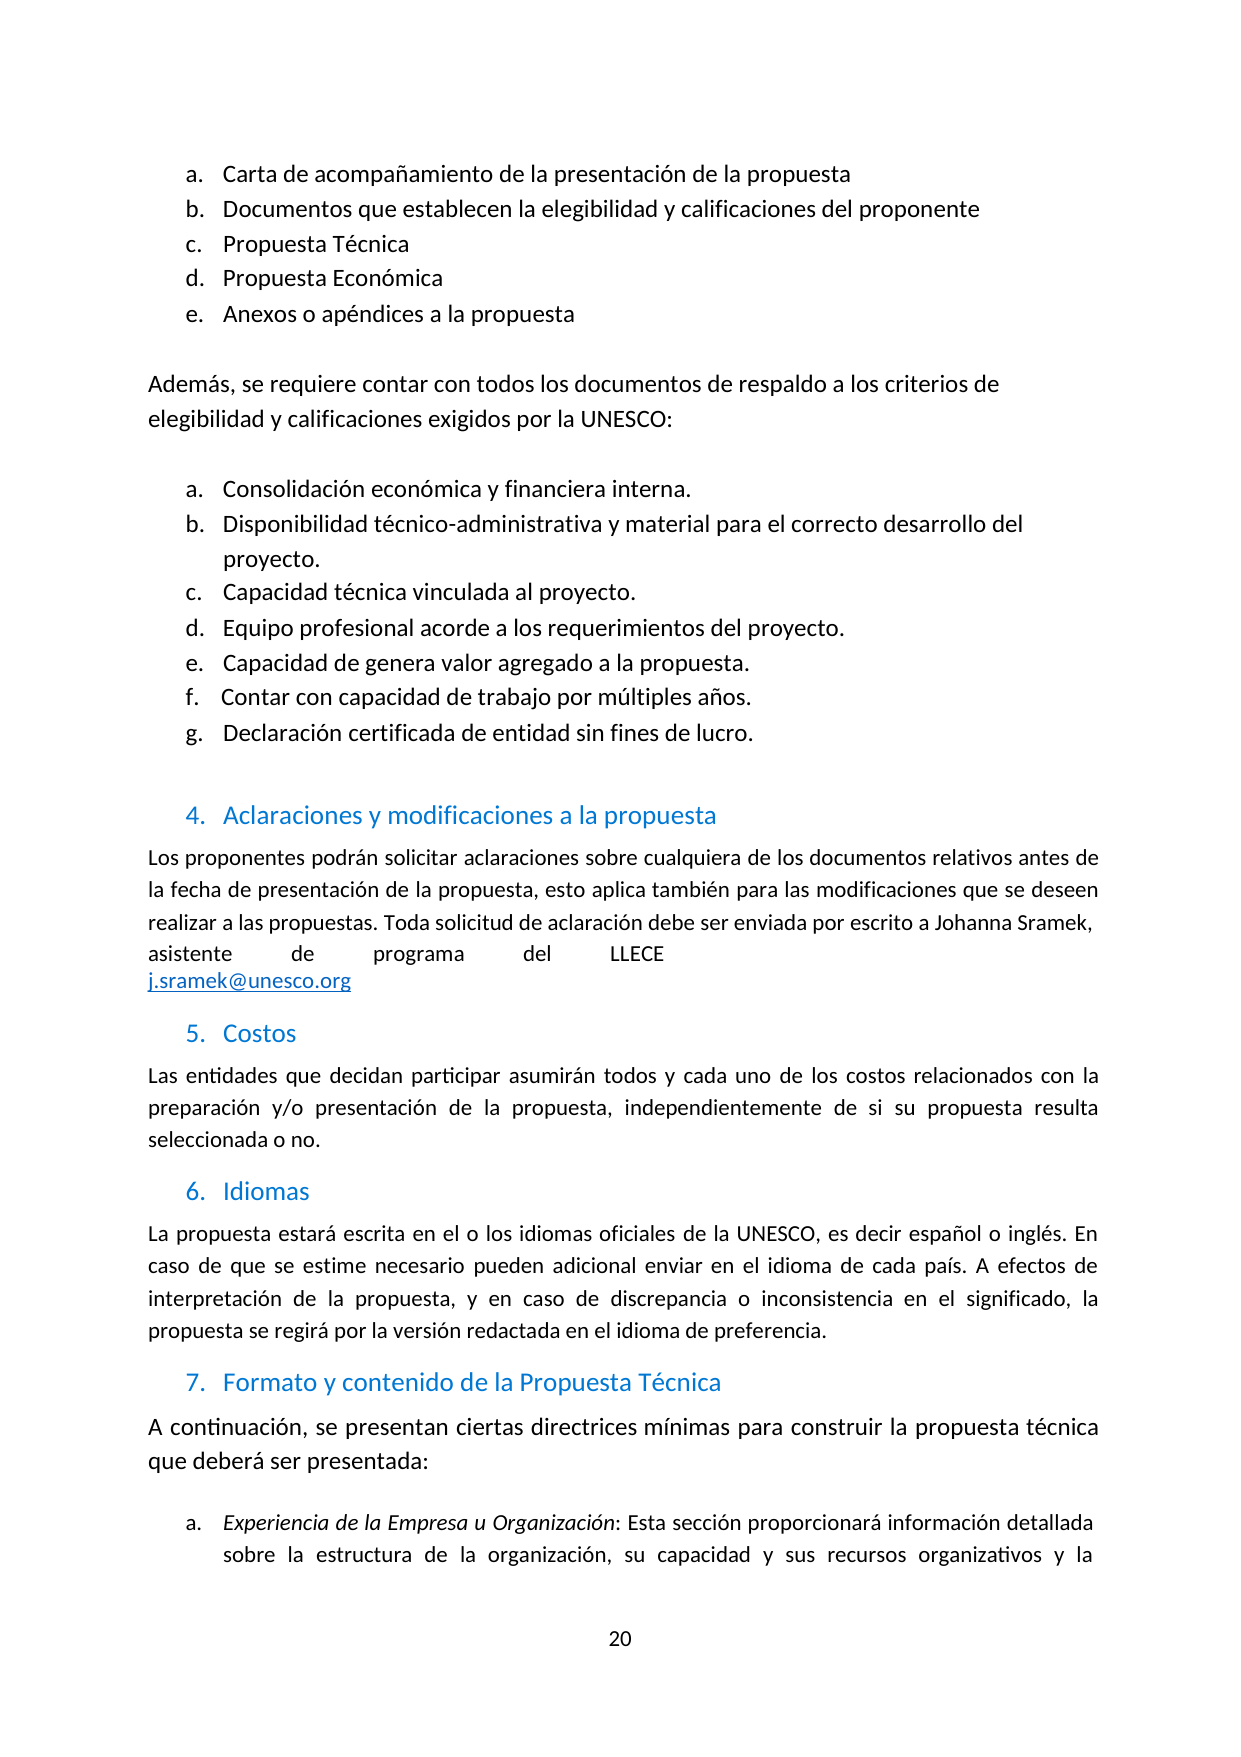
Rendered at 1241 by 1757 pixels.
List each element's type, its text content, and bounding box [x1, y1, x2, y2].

text 5. Costos [185, 1016, 1111, 1049]
text 4. Aclaraciones y modificaciones a la propuesta [185, 798, 1111, 831]
text Las entidades que decidan participar asumirán todos y cada uno de los costos relacionados con la preparación y/o presentación de la propuesta, independientemente de si su propuesta resulta seleccionada o no. [148, 1061, 1099, 1153]
text c. Capacidad técnica vinculada al proyecto. [185, 578, 1111, 608]
text a. Consolidación económica y financiera interna. [185, 473, 1111, 503]
text d. Propuesta Económica [185, 263, 1111, 293]
text a. Experiencia de la Empresa u Organización: Esta sección proporcionará información detallada sobre la estructura de la organización, su capacidad y sus recursos organizativos y la [185, 1508, 1099, 1568]
text asistente de programa del LLECE j.sramek@unesco.org [148, 940, 664, 994]
text 7. Formato y contenido de la Propuesta Técnica [185, 1365, 1111, 1398]
text 6. Idiomas [185, 1174, 1111, 1207]
text f. Contar con capacidad de trabajo por múltiples años. [185, 682, 1111, 713]
text b. Documentos que establecen la elegibilidad y calificaciones del proponente c. Propuesta Técnica [185, 193, 986, 258]
text Además, se requiere contar con todos los documentos de respaldo a los criterios de elegibilidad y calificaciones exigidos por la UNESCO: [148, 368, 1004, 433]
text Los proponentes podrán solicitar aclaraciones sobre cualquiera de los documentos relativos antes de la fecha de presentación de la propuesta, esto aplica también para las modificaciones que se deseen realizar a las propuestas. Toda solicitud de aclaración debe ser enviada por escrito a Johanna Sramek, [148, 843, 1099, 936]
text La propuesta estará escrita en el o los idiomas oficiales de la UNESCO, es decir español o inglés. En caso de que se estime necesario pueden adicional enviar en el idioma de cada país. A efectos de interpretación de la propuesta, y en caso de discrepancia o inconsistencia en el significado, la propuesta se regirá por la versión redactada en el idioma de preferencia. [148, 1219, 1099, 1344]
text A continuación, se presentan ciertas directrices mínimas para construir la propuesta técnica que deberá ser presentada: [148, 1411, 1099, 1476]
text g. Declaración certificada de entidad sin fines de lucro. [185, 717, 1111, 748]
text d. Equipo profesional acorde a los requerimientos del proyecto. e. Capacidad de genera valor agregado a la propuesta. [185, 612, 851, 678]
text e. Anexos o apéndices a la propuesta [185, 298, 1111, 328]
text b. Disponibilidad técnico-administrativa y material para el correcto desarrollo del proyecto. [185, 508, 1028, 573]
text a. Carta de acompañamiento de la presentación de la propuesta [185, 158, 1111, 188]
